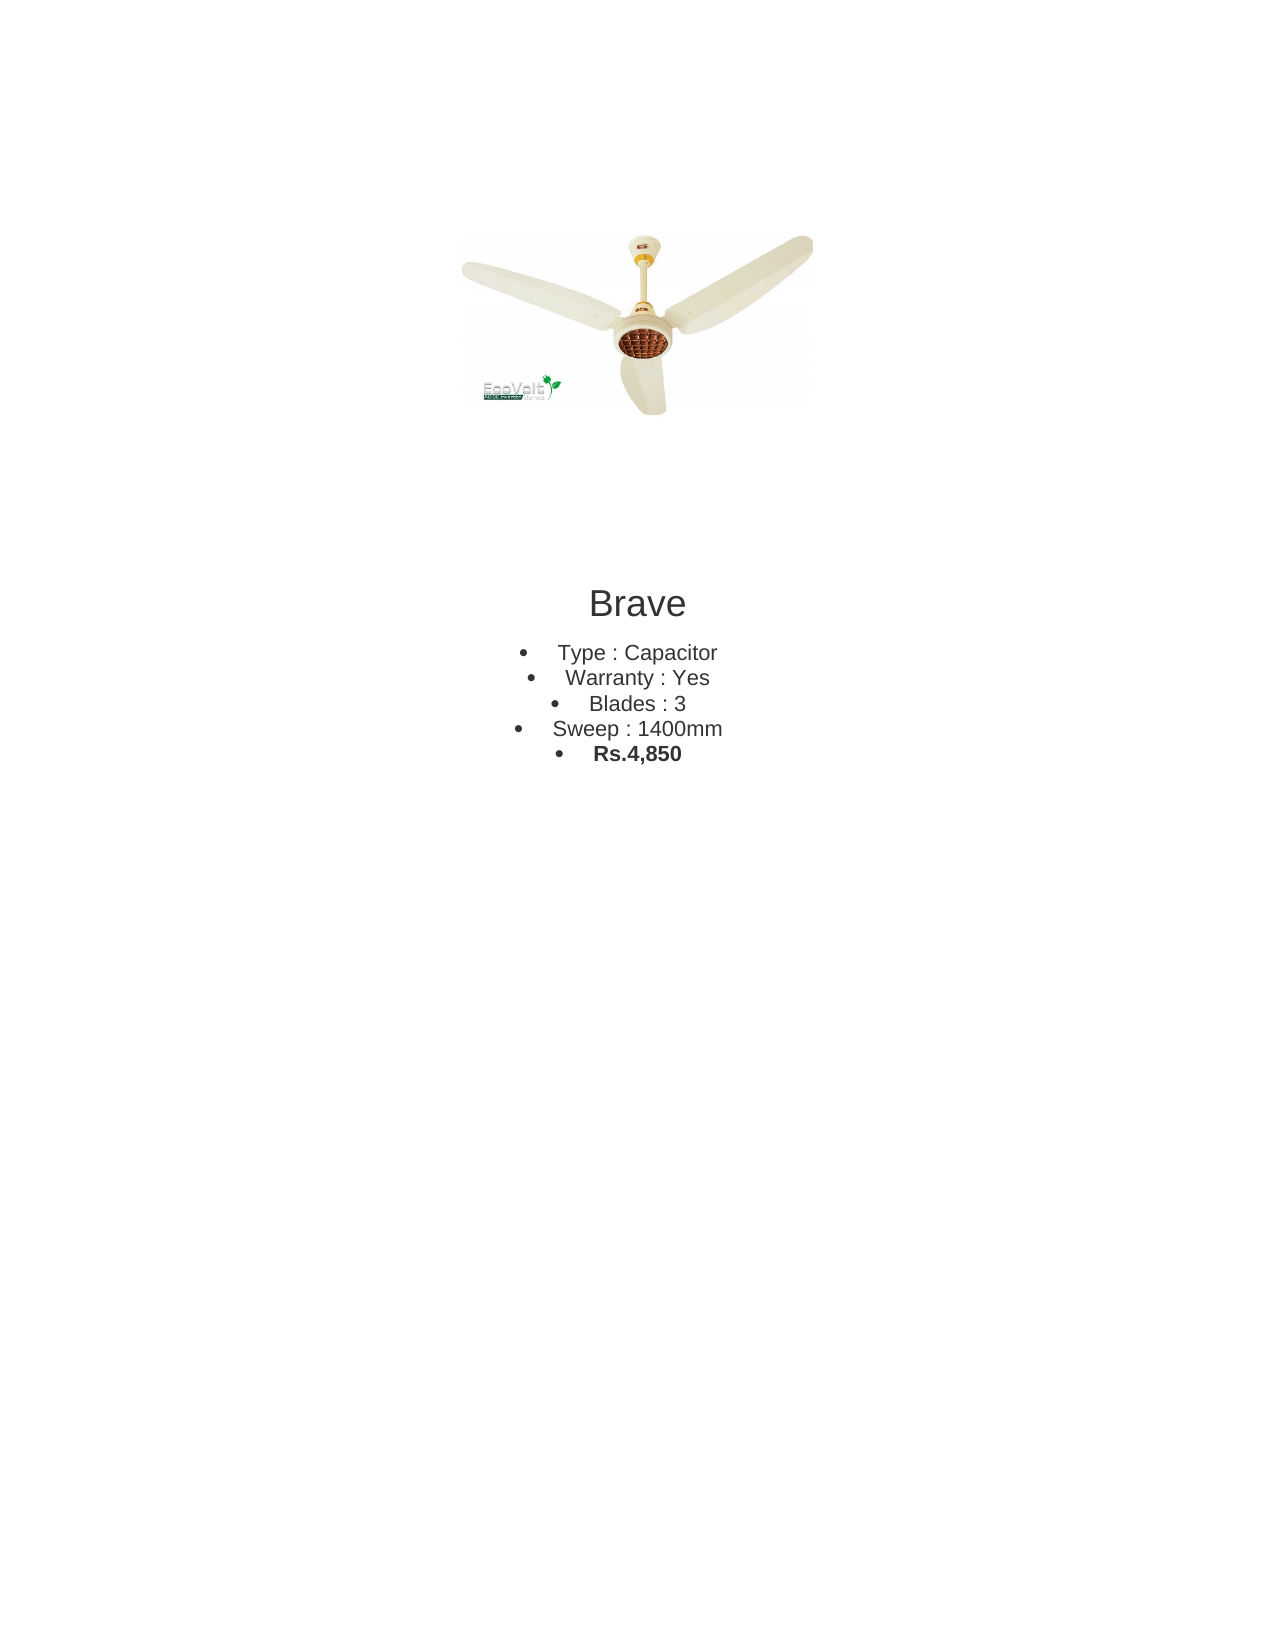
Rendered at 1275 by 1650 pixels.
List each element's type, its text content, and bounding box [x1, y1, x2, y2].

list Warranty : Yes [112, 665, 1125, 691]
list Type : Capacitor [112, 640, 1125, 665]
list Sweep : 1400mm [112, 716, 1125, 741]
picture [462, 150, 813, 501]
text Brave [150, 581, 1125, 624]
list Blades : 3 [112, 691, 1125, 716]
list Rs.4,850 [112, 741, 1125, 766]
